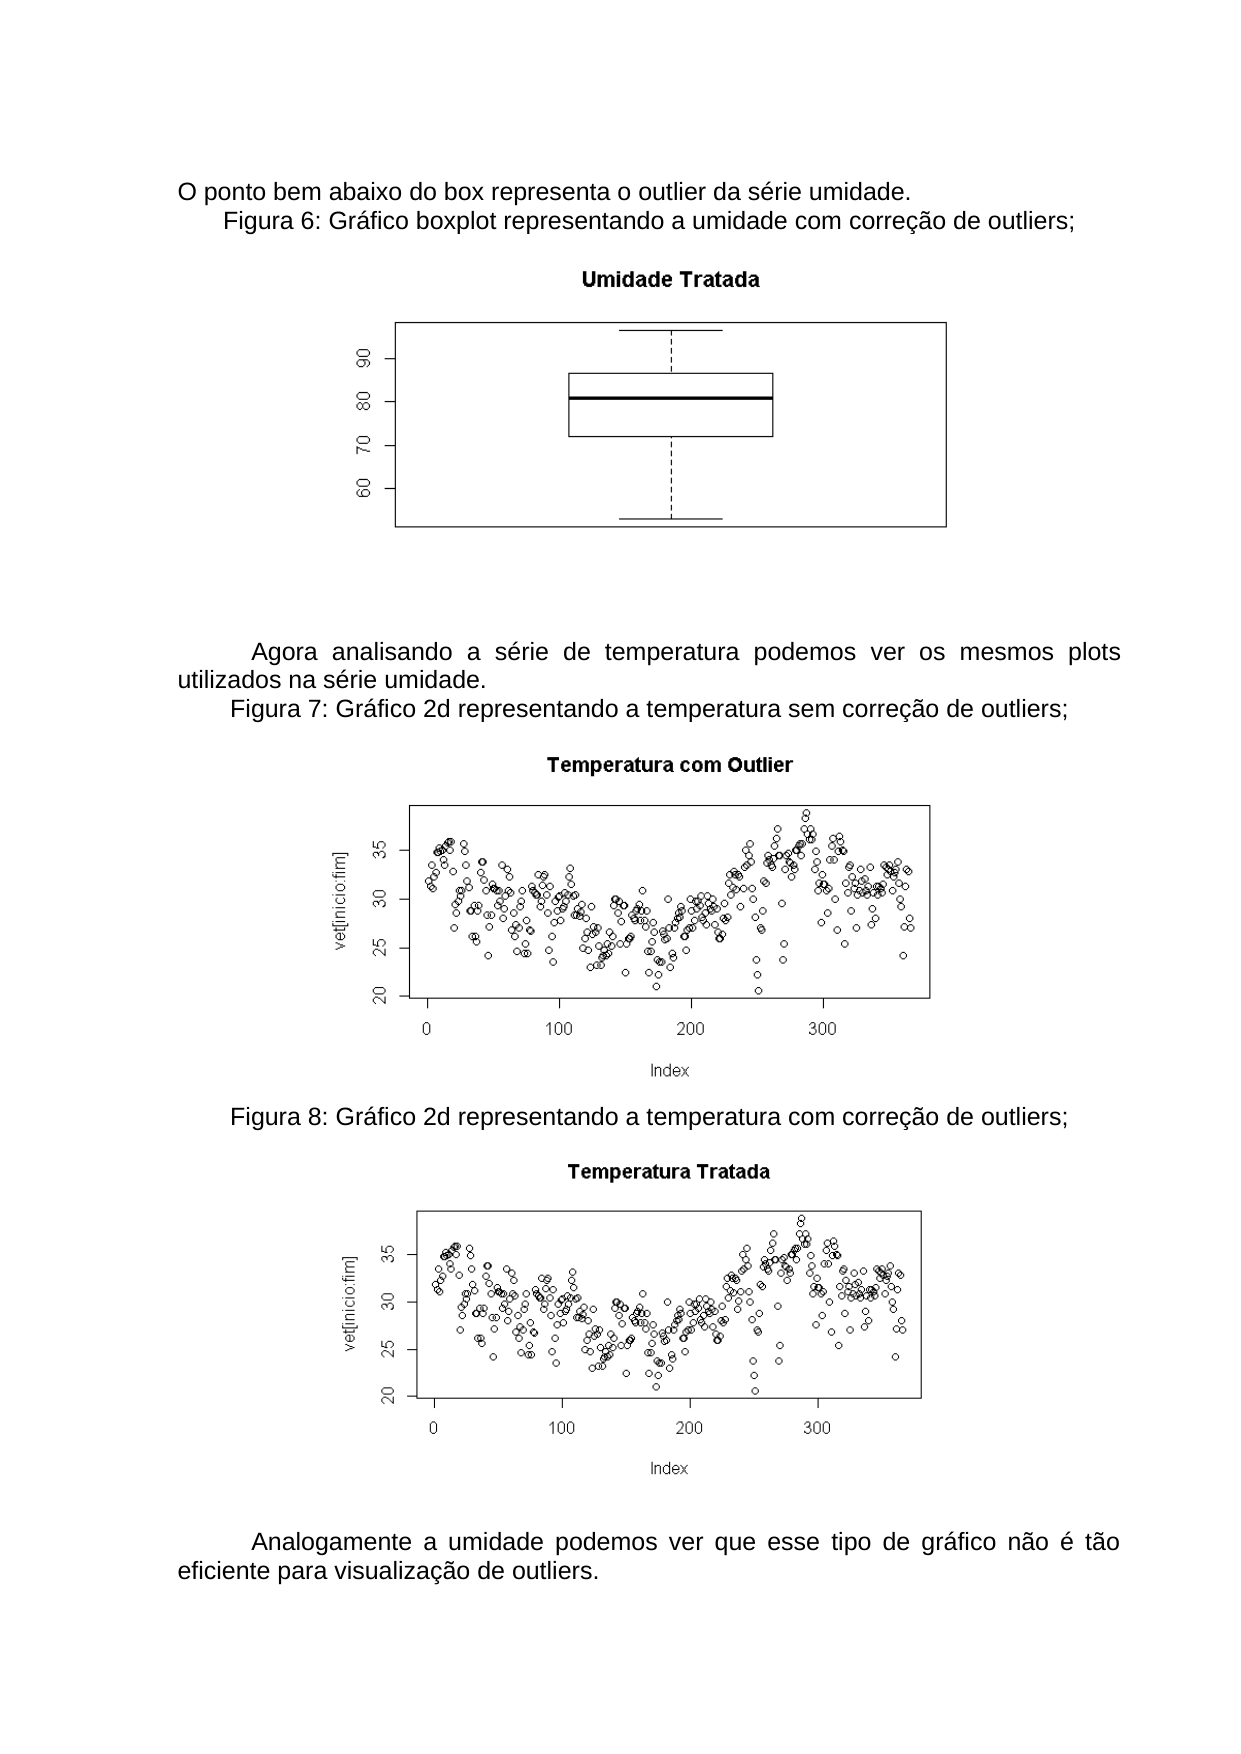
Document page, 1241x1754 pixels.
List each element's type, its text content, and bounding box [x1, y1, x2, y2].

picture [307, 234, 992, 637]
text O ponto bem abaixo do box representa o outlier da série umidade. [177, 177, 1122, 206]
text Figura 7: Gráfico 2d representando a temperatura sem correção de outliers; [177, 694, 1122, 723]
text Figura 8: Gráfico 2d representando a temperatura com correção de outliers; [177, 1102, 1122, 1130]
text Figura 6: Gráfico boxplot representando a umidade com correção de outliers; [177, 206, 1122, 235]
text Analogamente a umidade podemos ver que esse tipo de gráfico não é tão eficiente para visualização de outliers. [177, 1527, 1122, 1584]
text Agora analisando a série de temperatura podemos ver os mesmos plots utilizados na série umidade. [177, 636, 1122, 694]
picture [327, 722, 973, 1102]
picture [336, 1130, 963, 1499]
